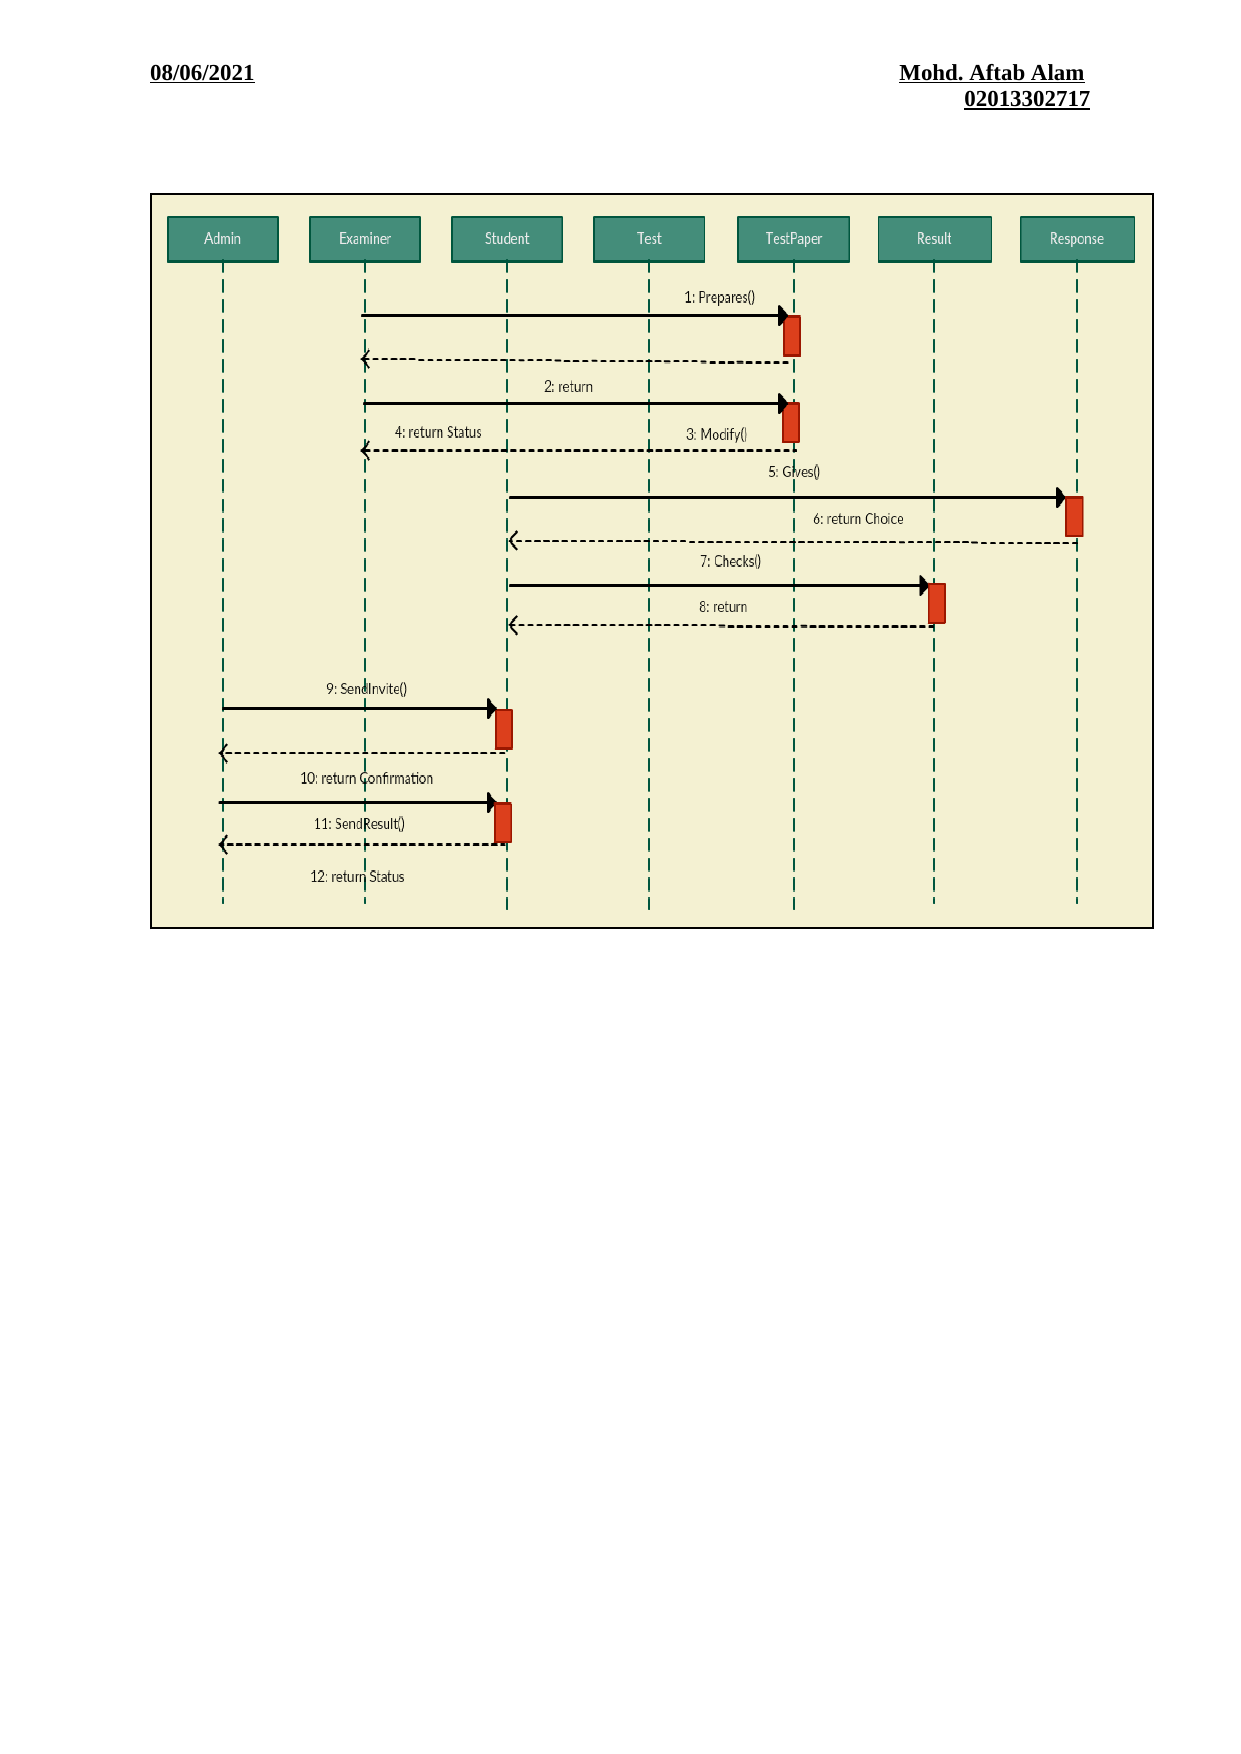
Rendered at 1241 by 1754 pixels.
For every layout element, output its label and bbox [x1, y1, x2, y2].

picture [152, 195, 1152, 927]
